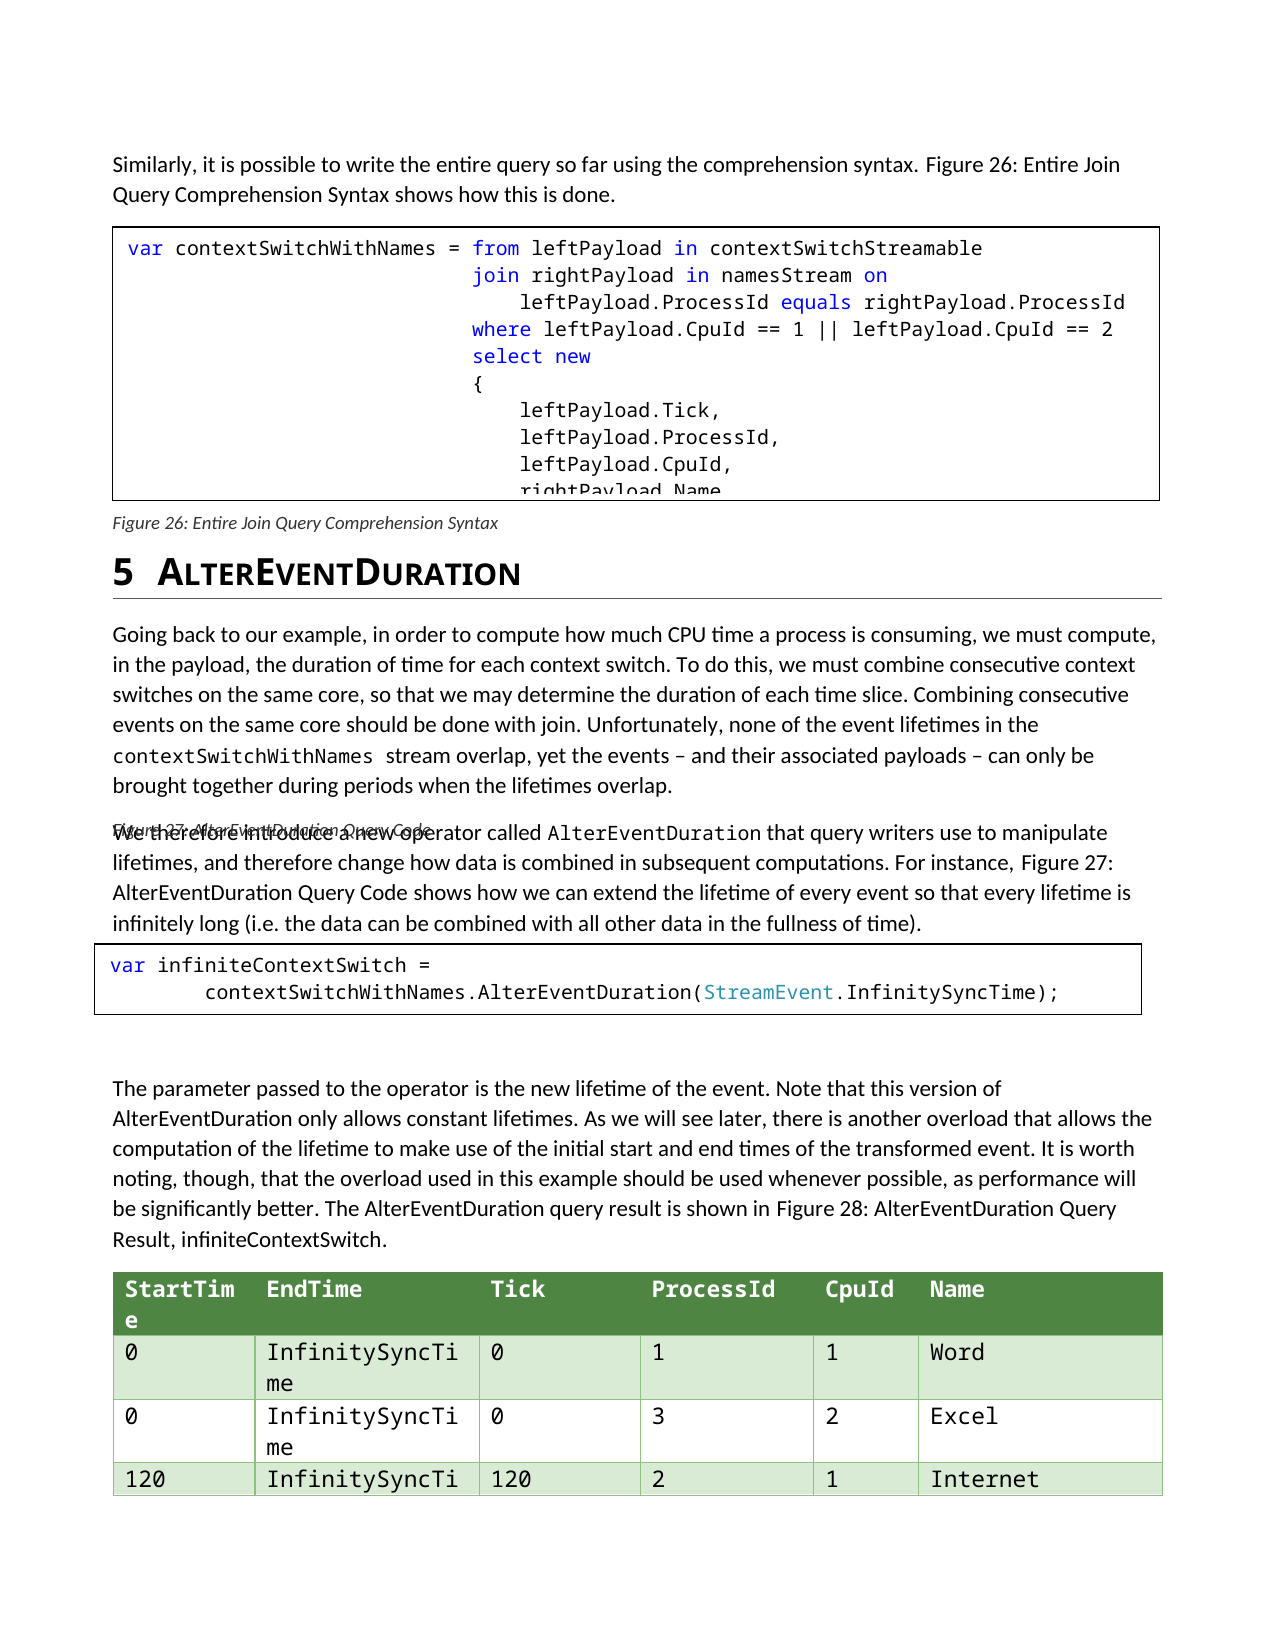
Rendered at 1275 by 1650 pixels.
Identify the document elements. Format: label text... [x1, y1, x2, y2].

table_cell Excel [919, 1400, 1162, 1462]
table_cell 2 [814, 1400, 918, 1462]
table_header Name [919, 1273, 1162, 1335]
table_cell 120 [480, 1463, 640, 1494]
table_cell 1 [814, 1463, 918, 1494]
table_header EndTime [256, 1273, 479, 1335]
table_cell Word [919, 1336, 1162, 1399]
table_cell 0 [114, 1336, 254, 1399]
table_cell InfinitySyncTime [256, 1400, 479, 1462]
table_header StartTime [114, 1273, 254, 1335]
table_header [814, 1273, 918, 1335]
table_header [480, 1273, 640, 1335]
table_cell 0 [480, 1336, 640, 1399]
table_cell 0 [480, 1400, 640, 1462]
table_cell 0 [114, 1400, 254, 1462]
text Going back to our example, in order to compute how much CPU time a process is consuming, we must compute, in the payload, the duration of time for each context switch. o do this, we must combine consecutive context switches on the same core, so that we may determine the duration of each time slice. Combining consecutive events on the same core should be done with join. Unfortunately, none of the event lifetimes in the WithNames stream overlap, the events – and their associated payloads – can only be brought together during periods when the lifetimes overlap. [112, 620, 1162, 799]
table_cell InfinitySyncTime [256, 1336, 479, 1399]
table_cell 1 [641, 1336, 813, 1399]
table_cell InfinitySyncTime [256, 1463, 479, 1494]
text We therefore introduce a new operator called AlterEventDuration that query writers use to manipulate lifetimes, and therefore change how data is combined in subsequent computations. For instance, Figure 27 shows how we can extend the lifetime of every event so that every lifetime is infinitely long (i.e. the data can be combined with all other data in the fullness of time). [112, 818, 1162, 1055]
table_cell 120 [114, 1463, 254, 1494]
text Similarly, it is possible to write the entire query so far using the comprehension syntax. Figure 26 shows how this is done. [112, 150, 1162, 208]
table_cell 2 [641, 1463, 813, 1494]
text The parameter passed to the operator is the new lifetime of the event. Note that this version of AlterEventDuration only allows constant lifetimes. As we will see later, there is another overload allows the computation of the lifetime to make use of the initial start and end times of the transformed event. It is worth noting, though, that the overload used in this example should be used whenever possible, as performance will be significantly better. The AlterEventDuration query result is shown in Figure 28. [112, 1074, 1162, 1253]
subtitle AlterEventDuration [112, 545, 1162, 599]
table_cell Internet Explorer [919, 1463, 1162, 1494]
table_header [641, 1273, 813, 1335]
table_cell 1 [814, 1336, 918, 1399]
table_cell 3 [641, 1400, 813, 1462]
